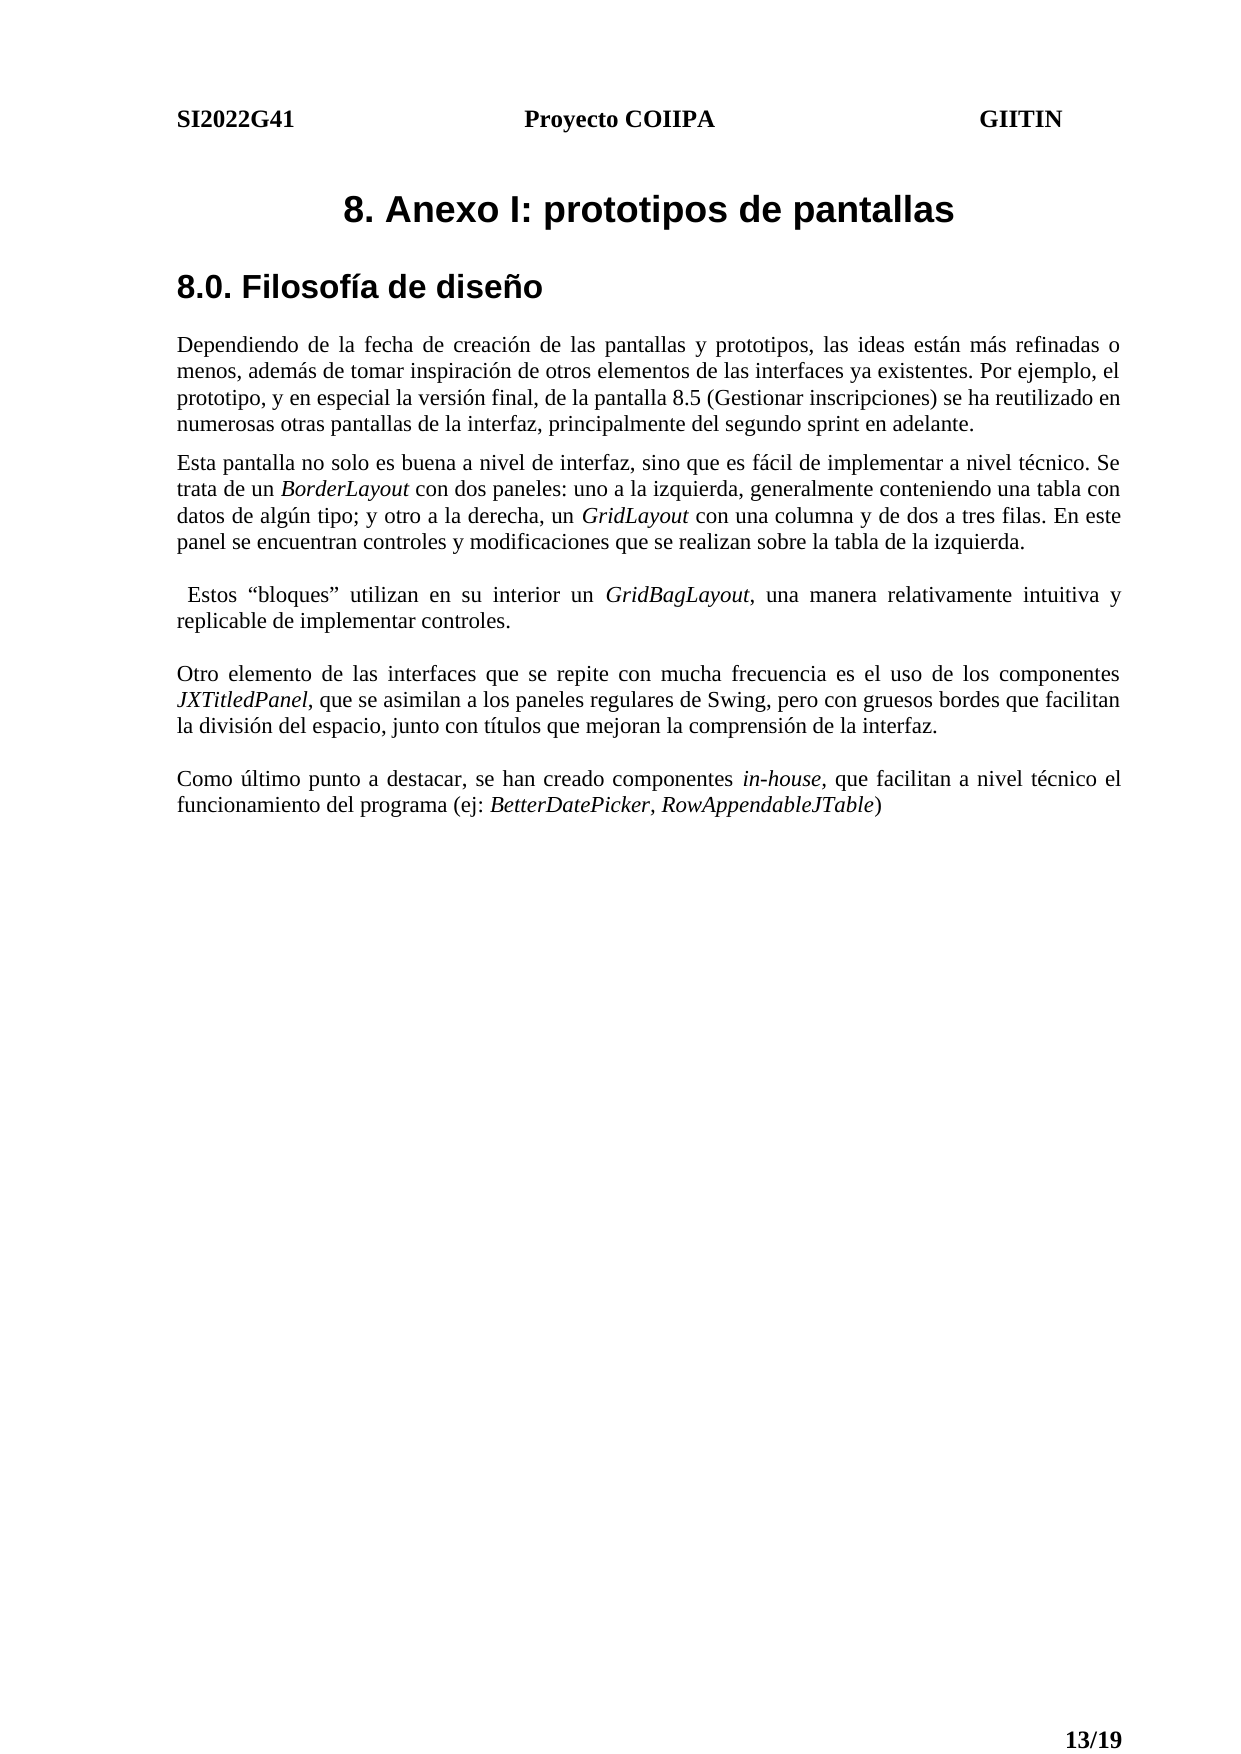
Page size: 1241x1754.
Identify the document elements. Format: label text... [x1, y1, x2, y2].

text Otro elemento de las interfaces que se repite con mucha frecuencia es el uso de los componentes JXTitledPanel, que se asimilan a los paneles regulares de Swing, pero con gruesos bordes que facilitan la división del espacio, junto con títulos que mejoran la comprensión de la interfaz. [177, 660, 1122, 739]
subtitle 8.0. Filosofía de diseño [177, 268, 1122, 306]
text Esta pantalla no solo es buena a nivel de interfaz, sino que es fácil de implementar a nivel técnico. Se trata de un BorderLayout con dos paneles: uno a la izquierda, generalmente conteniendo una tabla con datos de algún tipo; y otro a la derecha, un GridLayout con una columna y de dos a tres filas. En este panel se encuentran controles y modificaciones que se realizan sobre la tabla de la izquierda. [177, 449, 1122, 554]
text Estos “bloques” utilizan en su interior un GridBagLayout, una manera relativamente intuitiva y replicable de implementar controles. [177, 581, 1122, 633]
text Como último punto a destacar, se han creado componentes in-house, que facilitan a nivel técnico el funcionamiento del programa (ej: BetterDatePicker, RowAppendableJTable) [177, 765, 1122, 818]
subtitle 8. Anexo I: prototipos de pantallas [177, 187, 1122, 230]
text Dependiendo de la fecha de creación de las pantallas y prototipos, las ideas están más refinadas o menos, además de tomar inspiración de otros elementos de las interfaces ya existentes. Por ejemplo, el prototipo, y en especial la versión final, de la pantalla 8.5 (Gestionar inscripciones) se ha reutilizado en numerosas otras pantallas de la interfaz, principalmente del segundo sprint en adelante. [177, 331, 1122, 436]
